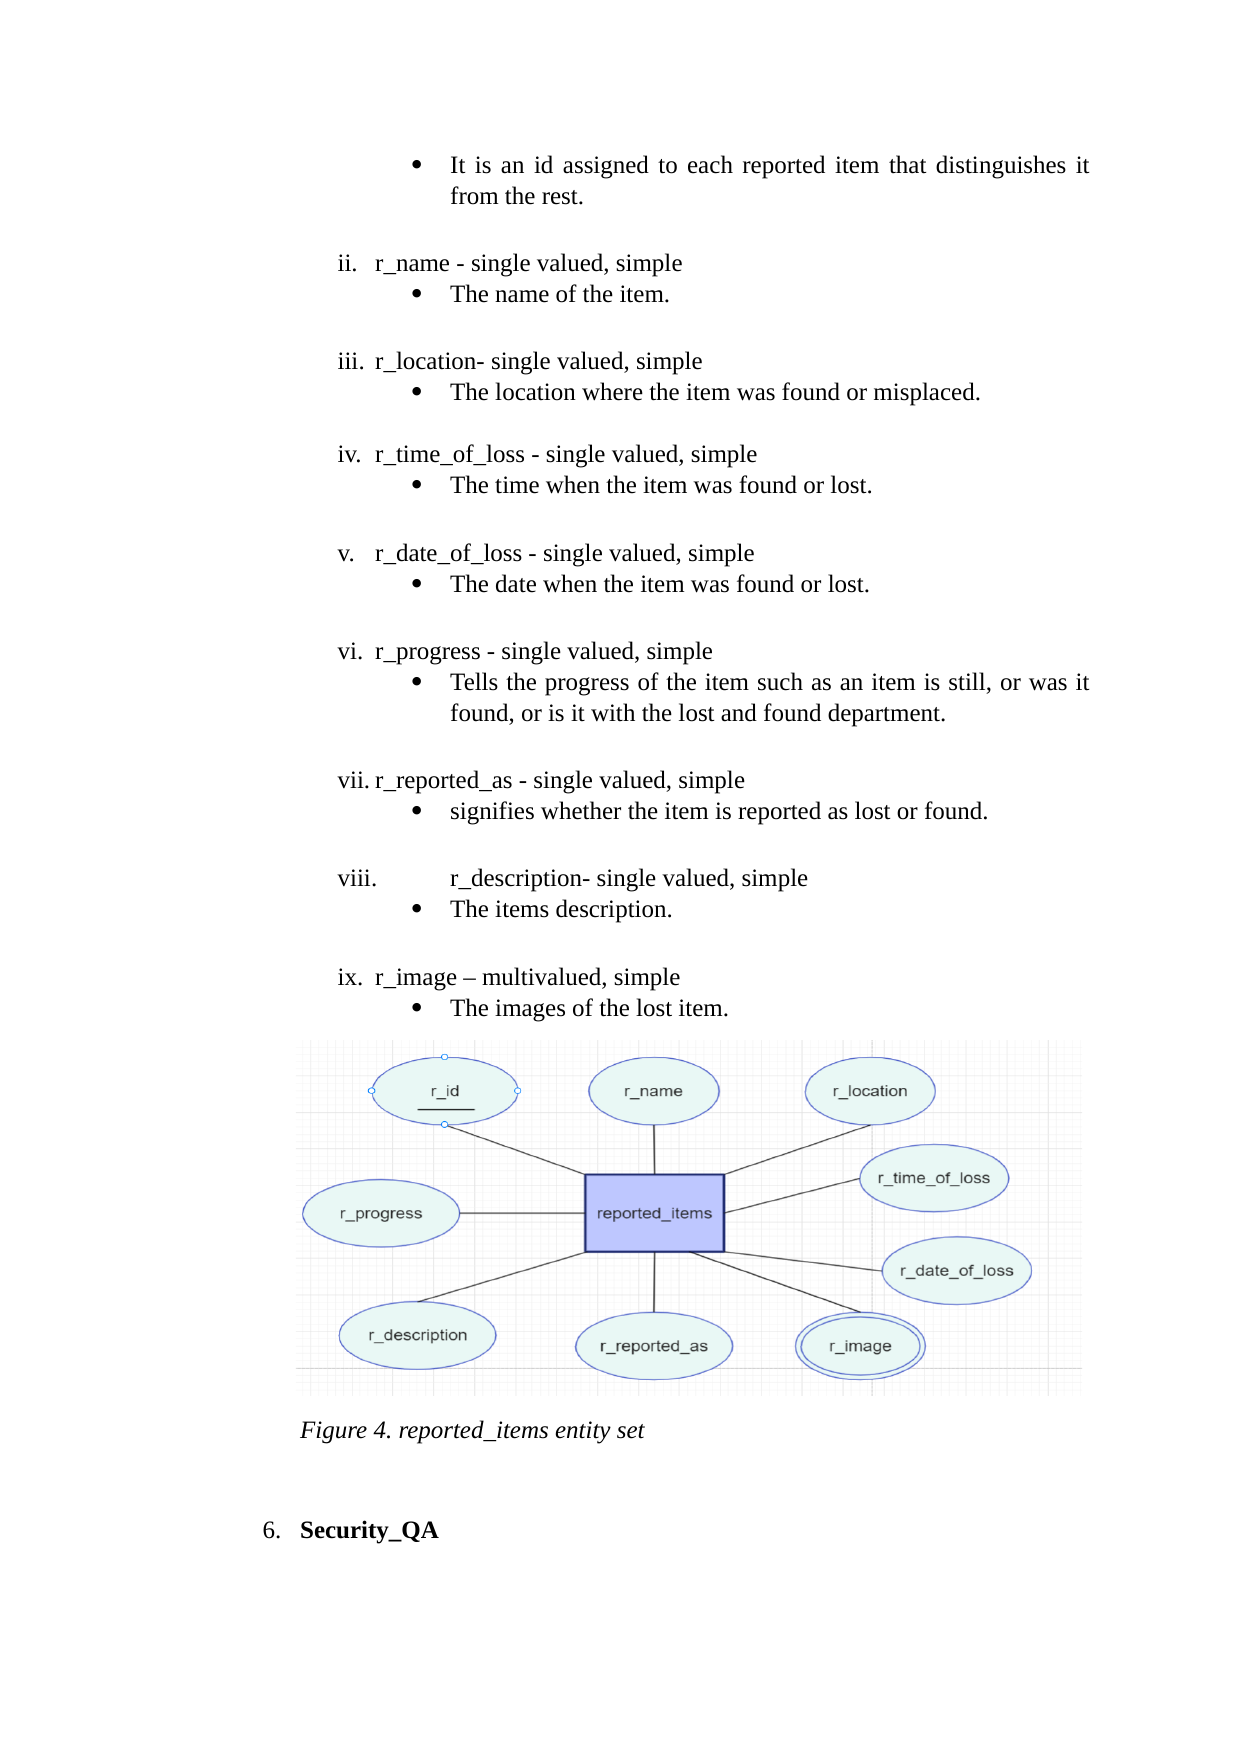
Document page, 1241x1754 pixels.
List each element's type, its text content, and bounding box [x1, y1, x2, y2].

list Tells the progress of the item such as an item is still, or was it found, or is it with the lost and found department. [412, 667, 1090, 727]
list r_progress - single valued, simple [240, 636, 1090, 665]
list It is an id assigned to each reported item that distinguishes it from the rest. [412, 150, 1090, 210]
list The time when the item was found or lost. [412, 471, 1090, 499]
list r_description- single valued, simple [337, 863, 1090, 892]
list The name of the item. [412, 279, 1090, 308]
list r_date_of_loss - single valued, simple [240, 538, 1090, 567]
picture [295, 1040, 1083, 1396]
list The items description. [412, 894, 1090, 923]
list r_time_of_loss - single valued, simple [240, 439, 1090, 468]
list r_name - single valued, simple [240, 248, 1090, 277]
list signifies whether the item is reported as lost or found. [412, 796, 1090, 825]
list The date when the item was found or lost. [412, 569, 1090, 598]
text Figure 4. reported_items entity set [150, 1415, 1090, 1443]
list r_image – multivalued, simple [240, 962, 1090, 991]
list The location where the item was found or misplaced. [412, 377, 1090, 406]
list r_reported_as - single valued, simple [240, 765, 1090, 794]
list Security_QA [262, 1516, 1090, 1544]
list The images of the lost item. [412, 993, 1090, 1022]
list r_location- single valued, simple [240, 346, 1090, 375]
